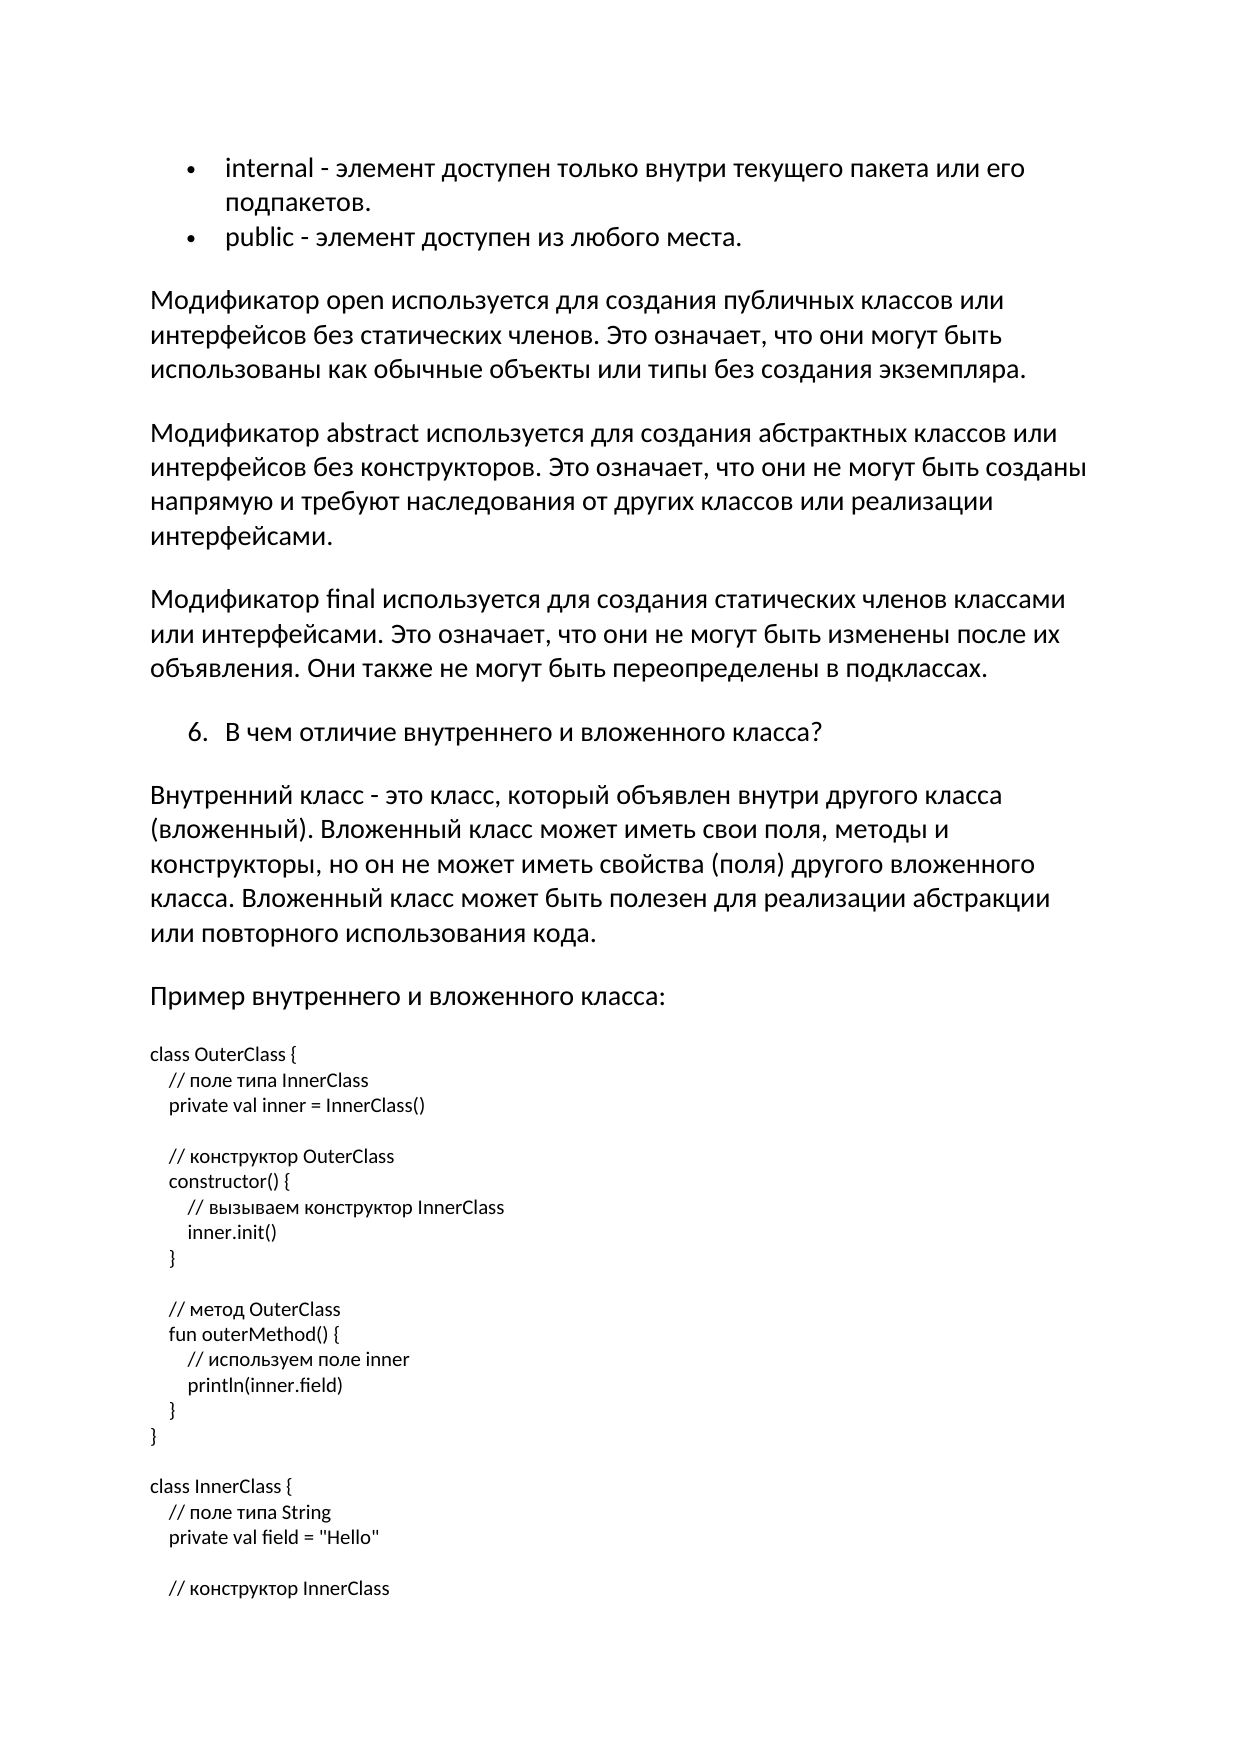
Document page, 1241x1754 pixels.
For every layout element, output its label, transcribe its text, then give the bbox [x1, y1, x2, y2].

text Модификатор abstract используется для создания абстрактных классов или интерфейсов без конструкторов. Это означает, что они не могут быть созданы напрямую и требуют наследования от других классов или реализации интерфейсами. [150, 414, 1090, 552]
text private val field = "Hello" [150, 1524, 1090, 1550]
text // конструктор OuterClass [150, 1143, 1090, 1169]
text private val inner = InnerClass() [150, 1092, 1090, 1118]
text class OuterClass { [150, 1042, 1090, 1067]
text Пример внутреннего и вложенного класса: [150, 978, 1090, 1012]
text // конструктор InnerClass [150, 1575, 1090, 1601]
text println(inner.field) [150, 1372, 1090, 1397]
text constructor() { [150, 1169, 1090, 1194]
list public - элемент доступен из любого места. [187, 219, 1090, 253]
text class InnerClass { [150, 1474, 1090, 1499]
text } [150, 1245, 1090, 1270]
text Модификатор open используется для создания публичных классов или интерфейсов без статических членов. Это означает, что они могут быть использованы как обычные объекты или типы без создания экземпляра. [150, 282, 1090, 385]
text // поле типа String [150, 1499, 1090, 1524]
text // метод OuterClass [150, 1296, 1090, 1321]
text Модификатор final используется для создания статических членов классами или интерфейсами. Это означает, что они не могут быть изменены после их объявления. Они также не могут быть переопределены в подклассах. [150, 581, 1090, 684]
text // поле типа InnerClass [150, 1067, 1090, 1092]
text // используем поле inner [150, 1347, 1090, 1372]
text fun outerMethod() { [150, 1321, 1090, 1347]
text // вызываем конструктор InnerClass [150, 1194, 1090, 1219]
text inner.init() [150, 1219, 1090, 1245]
text } [150, 1423, 1090, 1448]
list В чем отличие внутреннего и вложенного класса? [187, 713, 1090, 748]
text } [150, 1397, 1090, 1423]
text Внутренний класс - это класс, который объявлен внутри другого класса (вложенный). Вложенный класс может иметь свои поля, методы и конструкторы, но он не может иметь свойства (поля) другого вложенного класса. Вложенный класс может быть полезен для реализации абстракции или повторного использования кода. [150, 777, 1090, 949]
list internal - элемент доступен только внутри текущего пакета или его подпакетов. [187, 150, 1090, 219]
